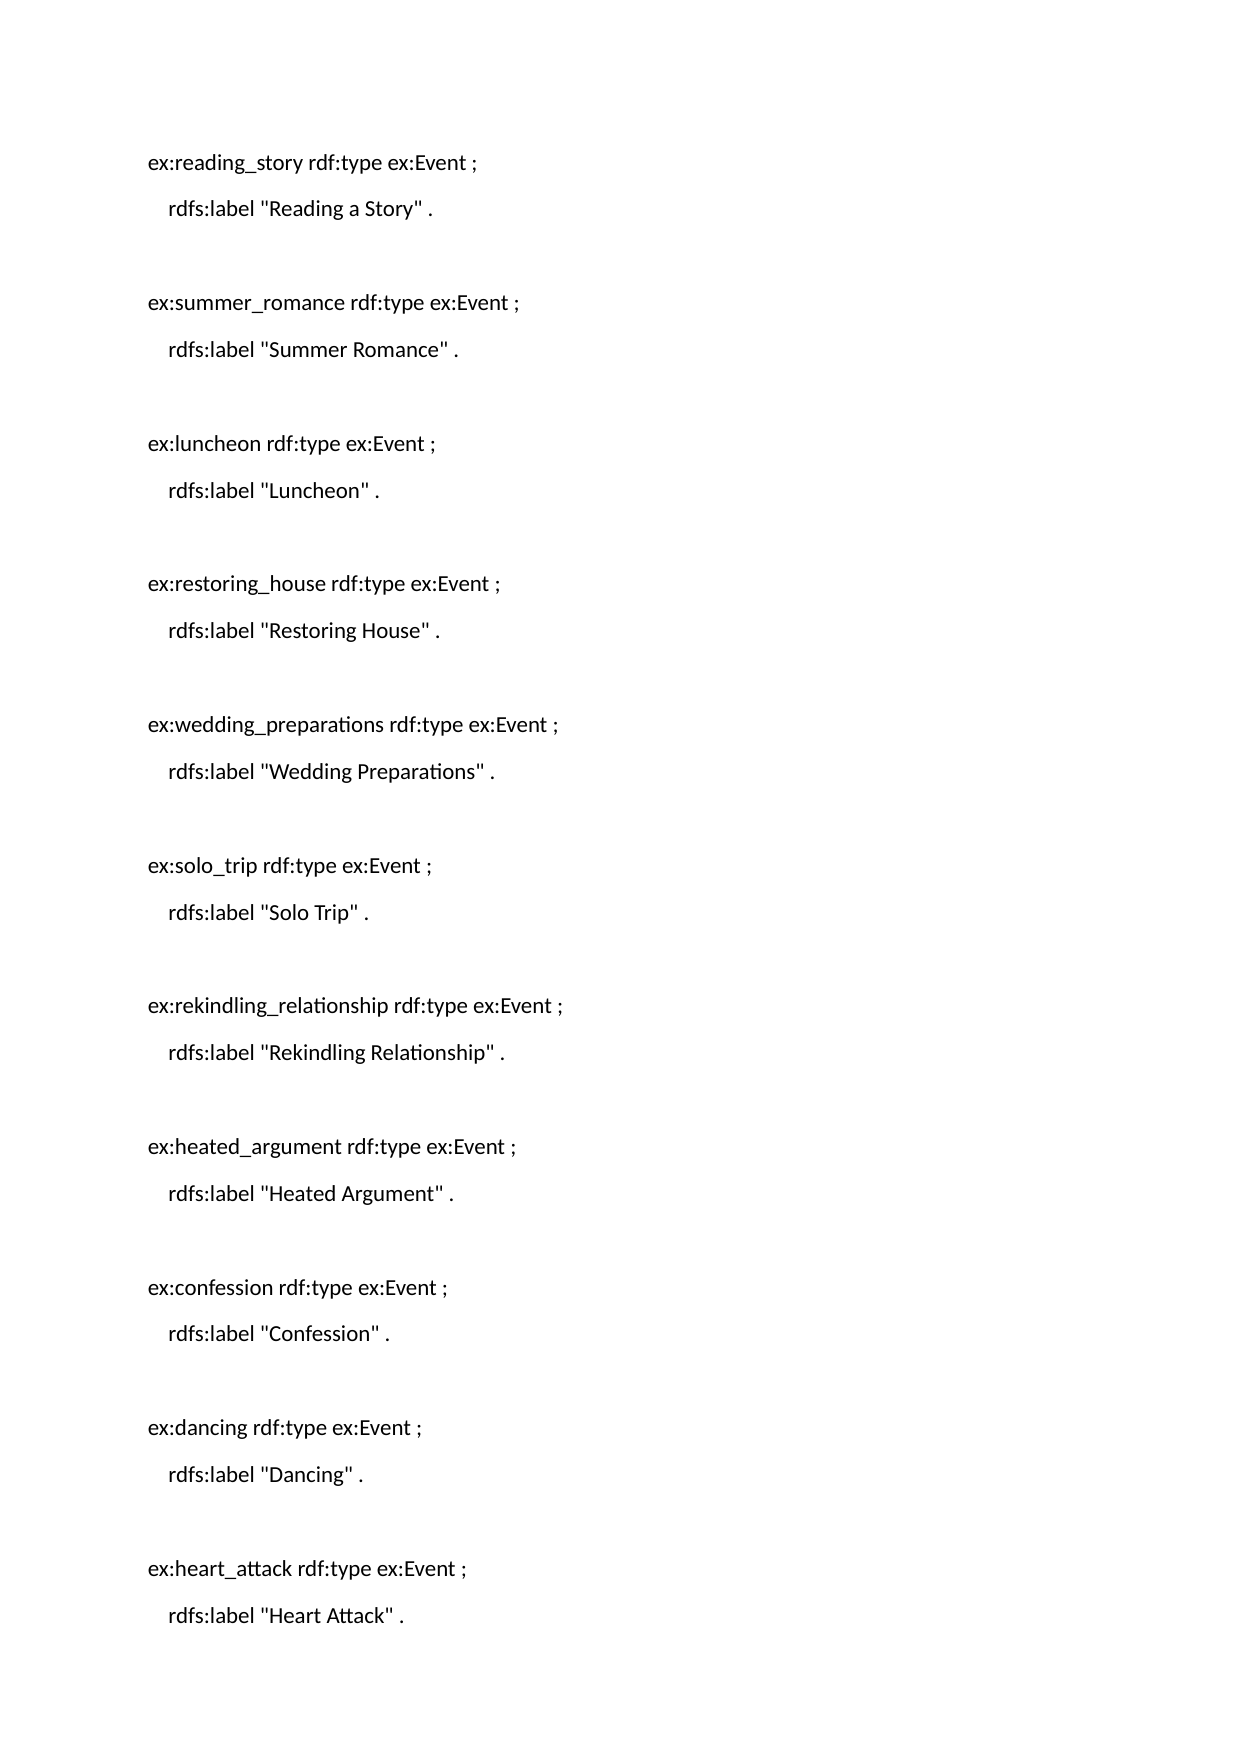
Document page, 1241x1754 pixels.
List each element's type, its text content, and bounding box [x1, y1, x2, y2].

text ex:heart_attack rdf:type ex:Event ; [148, 1554, 1093, 1582]
text rdfs:label "Reading a Story" . [148, 194, 1093, 222]
text rdfs:label "Heated Argument" . [148, 1179, 1093, 1207]
text rdfs:label "Rekindling Relationship" . [148, 1038, 1093, 1066]
text rdfs:label "Summer Romance" . [148, 335, 1093, 363]
text ex:heated_argument rdf:type ex:Event ; [148, 1132, 1093, 1160]
text ex:wedding_preparations rdf:type ex:Event ; [148, 710, 1093, 738]
text ex:summer_romance rdf:type ex:Event ; [148, 288, 1093, 316]
text ex:rekindling_relationship rdf:type ex:Event ; [148, 991, 1093, 1019]
text ex:reading_story rdf:type ex:Event ; [148, 148, 1093, 176]
text rdfs:label "Luncheon" . [148, 476, 1093, 504]
text ex:dancing rdf:type ex:Event ; [148, 1413, 1093, 1441]
text ex:restoring_house rdf:type ex:Event ; [148, 569, 1093, 597]
text ex:confession rdf:type ex:Event ; [148, 1273, 1093, 1301]
text rdfs:label "Confession" . [148, 1319, 1093, 1347]
text rdfs:label "Heart Attack" . [148, 1601, 1093, 1629]
text rdfs:label "Solo Trip" . [148, 898, 1093, 926]
text ex:solo_trip rdf:type ex:Event ; [148, 851, 1093, 879]
text rdfs:label "Restoring House" . [148, 616, 1093, 644]
text rdfs:label "Dancing" . [148, 1460, 1093, 1488]
text rdfs:label "Wedding Preparations" . [148, 757, 1093, 785]
text ex:luncheon rdf:type ex:Event ; [148, 429, 1093, 457]
